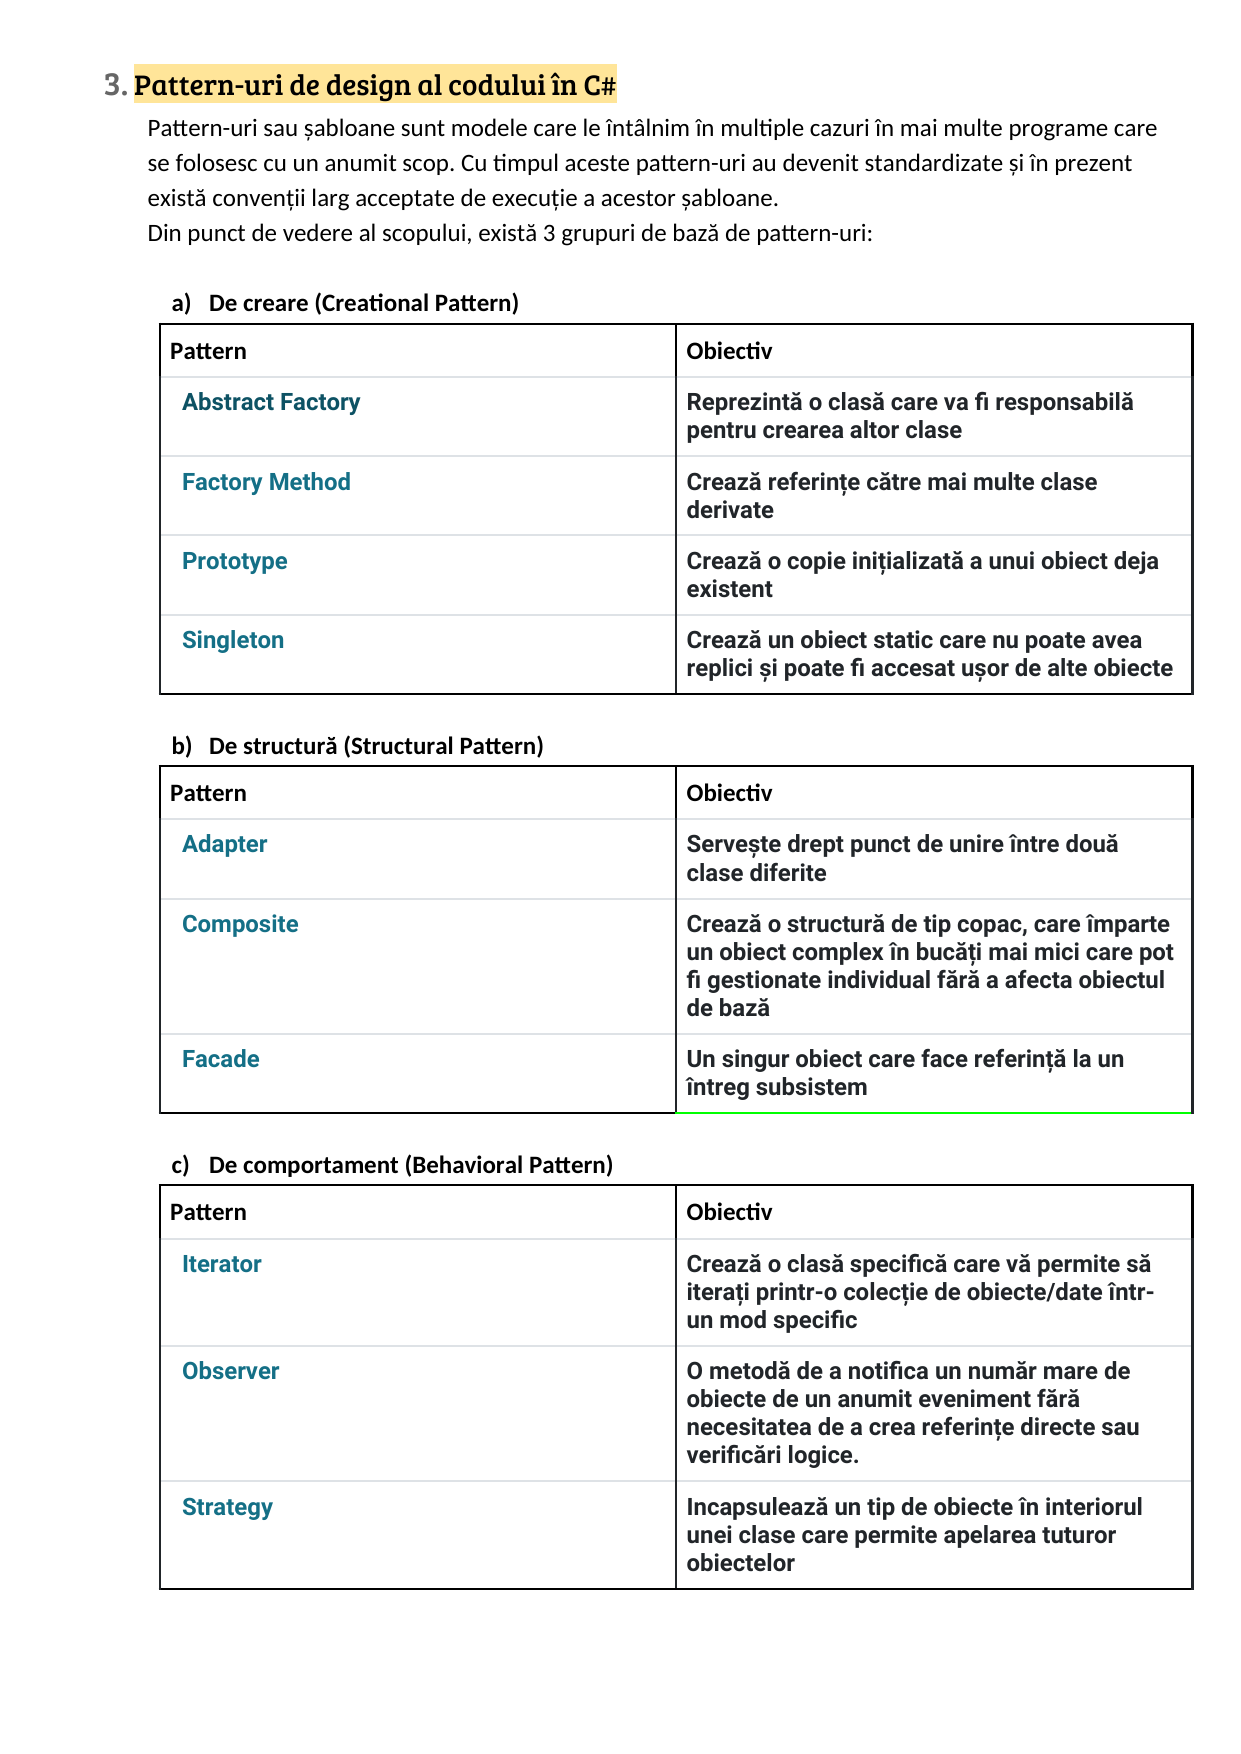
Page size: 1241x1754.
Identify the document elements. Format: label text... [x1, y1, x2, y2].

table_cell Crează referințe către mai multe clase derivate [677, 457, 1191, 534]
table_cell Observer [161, 1347, 675, 1480]
table_cell Crează o clasă specifică care vă permite să iterați printr-o colecție de obiecte/date într-un mod specific [677, 1240, 1191, 1345]
text Pattern-uri sau șabloane sunt modele care le întâlnim în multiple cazuri în mai multe programe care se folosesc cu un anumit scop. Cu timpul aceste pattern-uri au devenit standardizate și în prezent există convenții larg acceptate de execuție a acestor șabloane. [147, 113, 1181, 213]
list De creare (Creational Pattern) [171, 288, 1181, 318]
list De comportament (Behavioral Pattern) [171, 1149, 1181, 1179]
text Din punct de vedere al scopului, există 3 grupuri de bază de pattern-uri: [147, 218, 1181, 248]
table_cell Abstract Factory [161, 378, 675, 455]
table_cell Crează un obiect static care nu poate avea replici și poate fi accesat ușor de alte obiecte [677, 616, 1191, 693]
table_cell Crează o copie inițializată a unui obiect deja existent [677, 536, 1191, 613]
table_cell Factory Method [161, 457, 675, 534]
table_cell Incapsulează un tip de obiecte în interiorul unei clase care permite apelarea tuturor obiectelor [677, 1482, 1191, 1587]
table_cell Composite [161, 900, 675, 1033]
subtitle Pattern-uri de design al codului în C# [103, 59, 1181, 104]
table_cell Strategy [161, 1482, 675, 1587]
table_header Pattern [161, 325, 675, 376]
table_header Pattern [161, 1186, 675, 1237]
table_header Obiectiv [677, 325, 1191, 376]
table_cell Servește drept punct de unire între două clase diferite [677, 820, 1191, 897]
table_cell Adapter [161, 820, 675, 897]
list De structură (Structural Pattern) [171, 730, 1181, 760]
table_cell Singleton [161, 616, 675, 693]
table_header Obiectiv [677, 1186, 1191, 1237]
table_cell Reprezintă o clasă care va fi responsabilă pentru crearea altor clase [677, 378, 1191, 455]
table_header Pattern [161, 767, 675, 818]
table_cell Iterator [161, 1240, 675, 1345]
table_cell Facade [161, 1035, 675, 1112]
table_cell Crează o structură de tip copac, care împarte un obiect complex în bucăți mai mici care pot fi gestionate individual fără a afecta obiectul de bază [677, 900, 1191, 1033]
table_cell Un singur obiect care face referință la un întreg subsistem [677, 1035, 1191, 1112]
table_cell O metodă de a notifica un număr mare de obiecte de un anumit eveniment fără necesitatea de a crea referințe directe sau verificări logice. [677, 1347, 1191, 1480]
table_cell Prototype [161, 536, 675, 613]
table_header Obiectiv [677, 767, 1191, 818]
